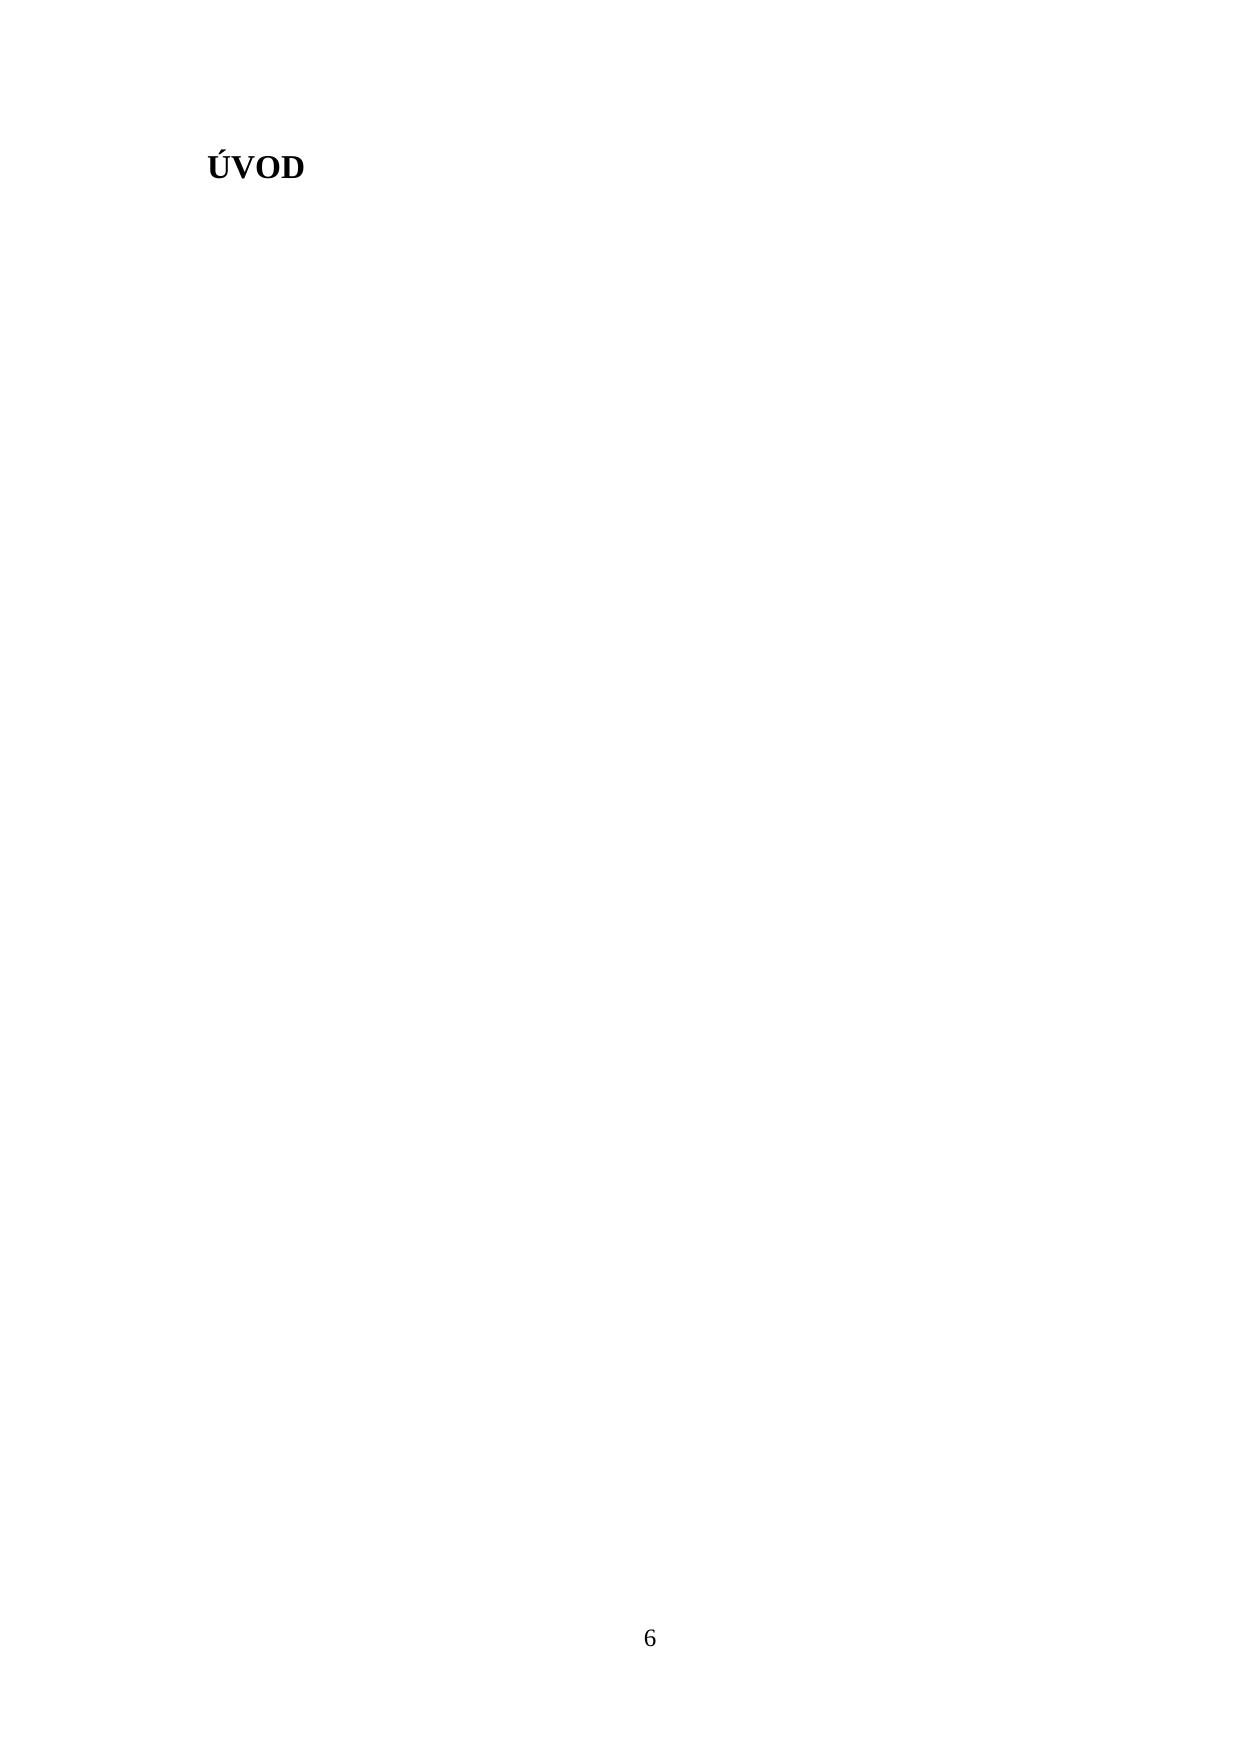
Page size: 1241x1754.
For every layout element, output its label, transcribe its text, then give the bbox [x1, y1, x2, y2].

subtitle Úvod [207, 148, 1092, 186]
